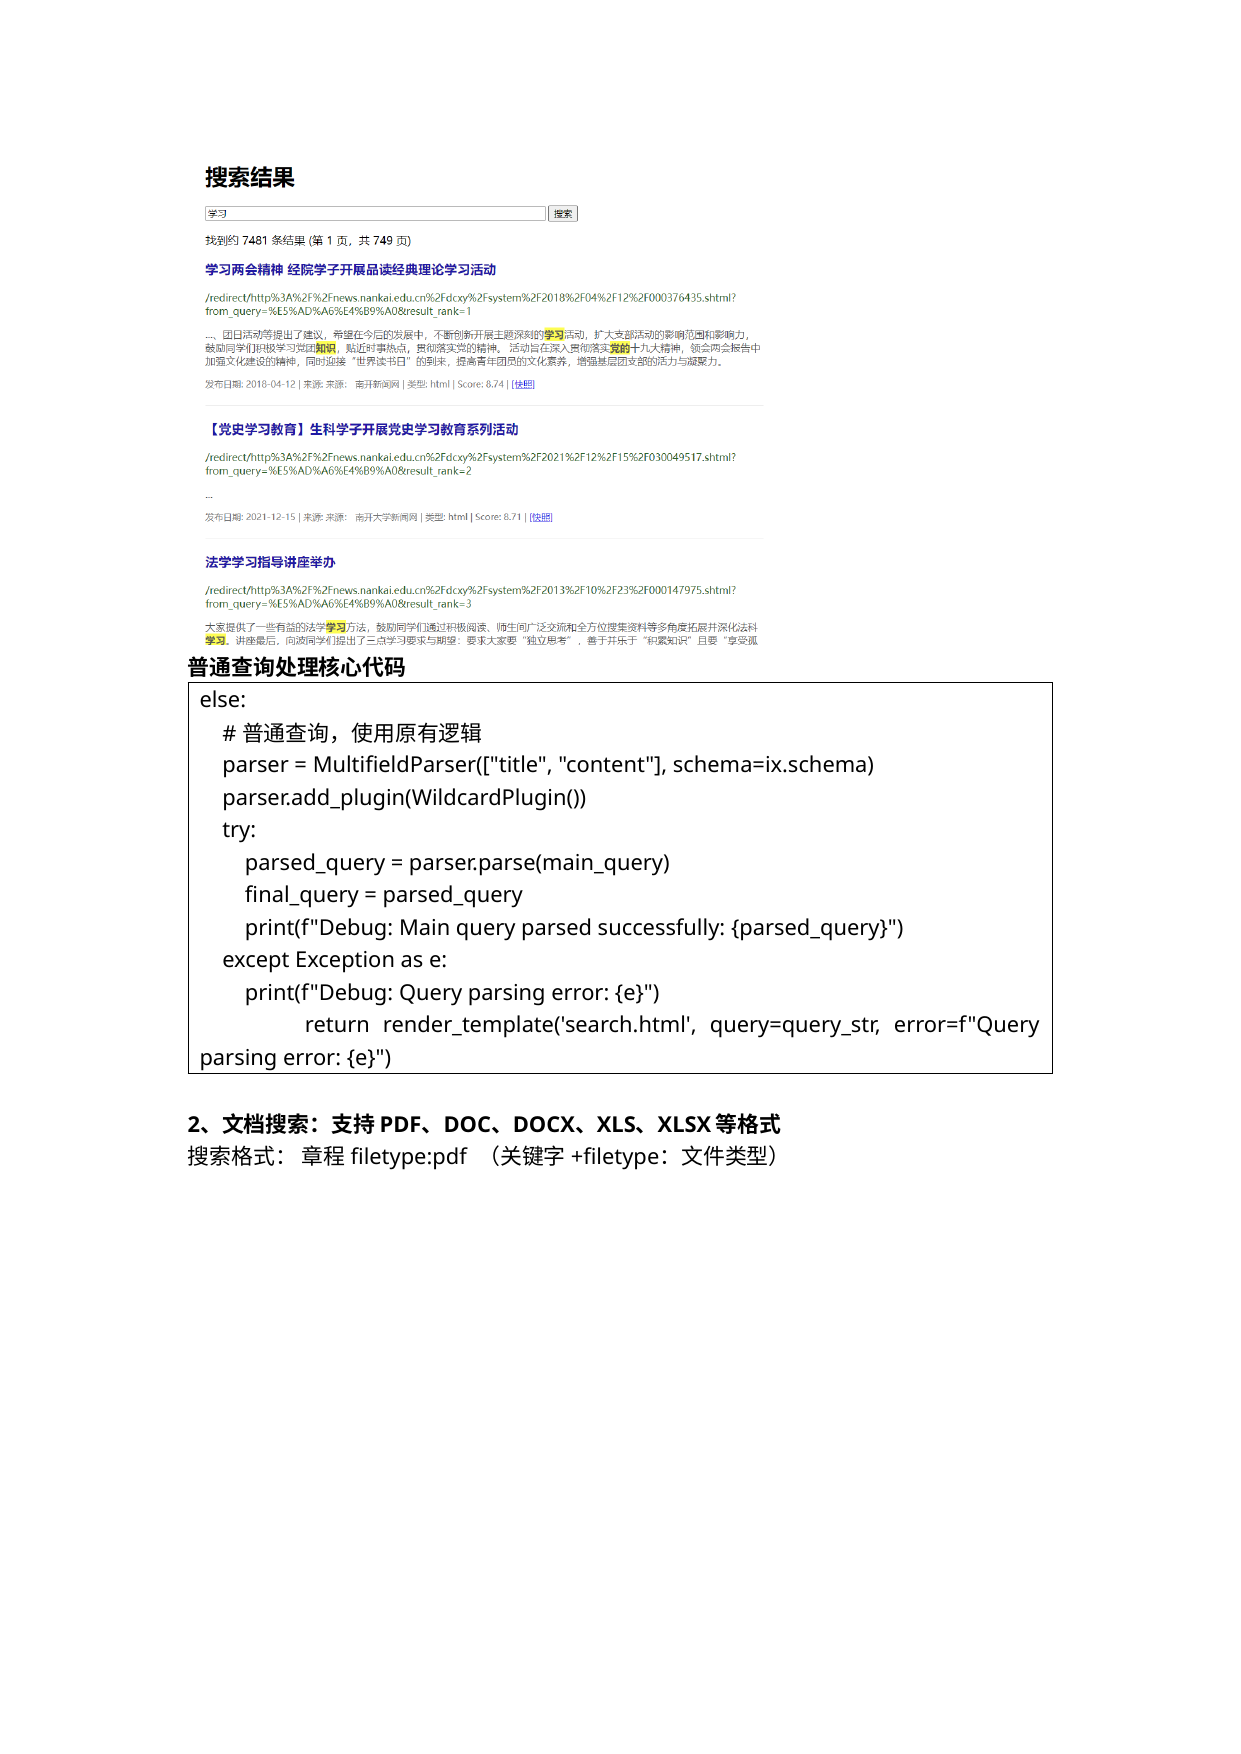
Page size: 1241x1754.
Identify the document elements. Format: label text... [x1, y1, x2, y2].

picture [187, 162, 814, 645]
text 2、文档搜索：支持PDF、DOC、DOCX、XLS、XLSX等格式 [187, 1107, 1053, 1139]
table_header else: # 普通查询，使用原有逻辑 parser = MultifieldParser(["title", "content"], schema=ix.schema) parser.add_plugin(WildcardPlugin()) try: parsed_query = parser.parse(main_query) final_query = parsed_query print(f"Debug: Main query parsed successfully: {parsed_query}") except Exception as e: print(f"Debug: Query parsing error: {e}") return render_template('search.html', query=query_str, error=f"Query parsing error: {e}") [189, 683, 1052, 1073]
text 普通查询处理核心代码 [187, 649, 1053, 682]
text 搜索格式： 章程 filetype:pdf （关键字 +filetype：文件类型） [187, 1139, 1053, 1172]
